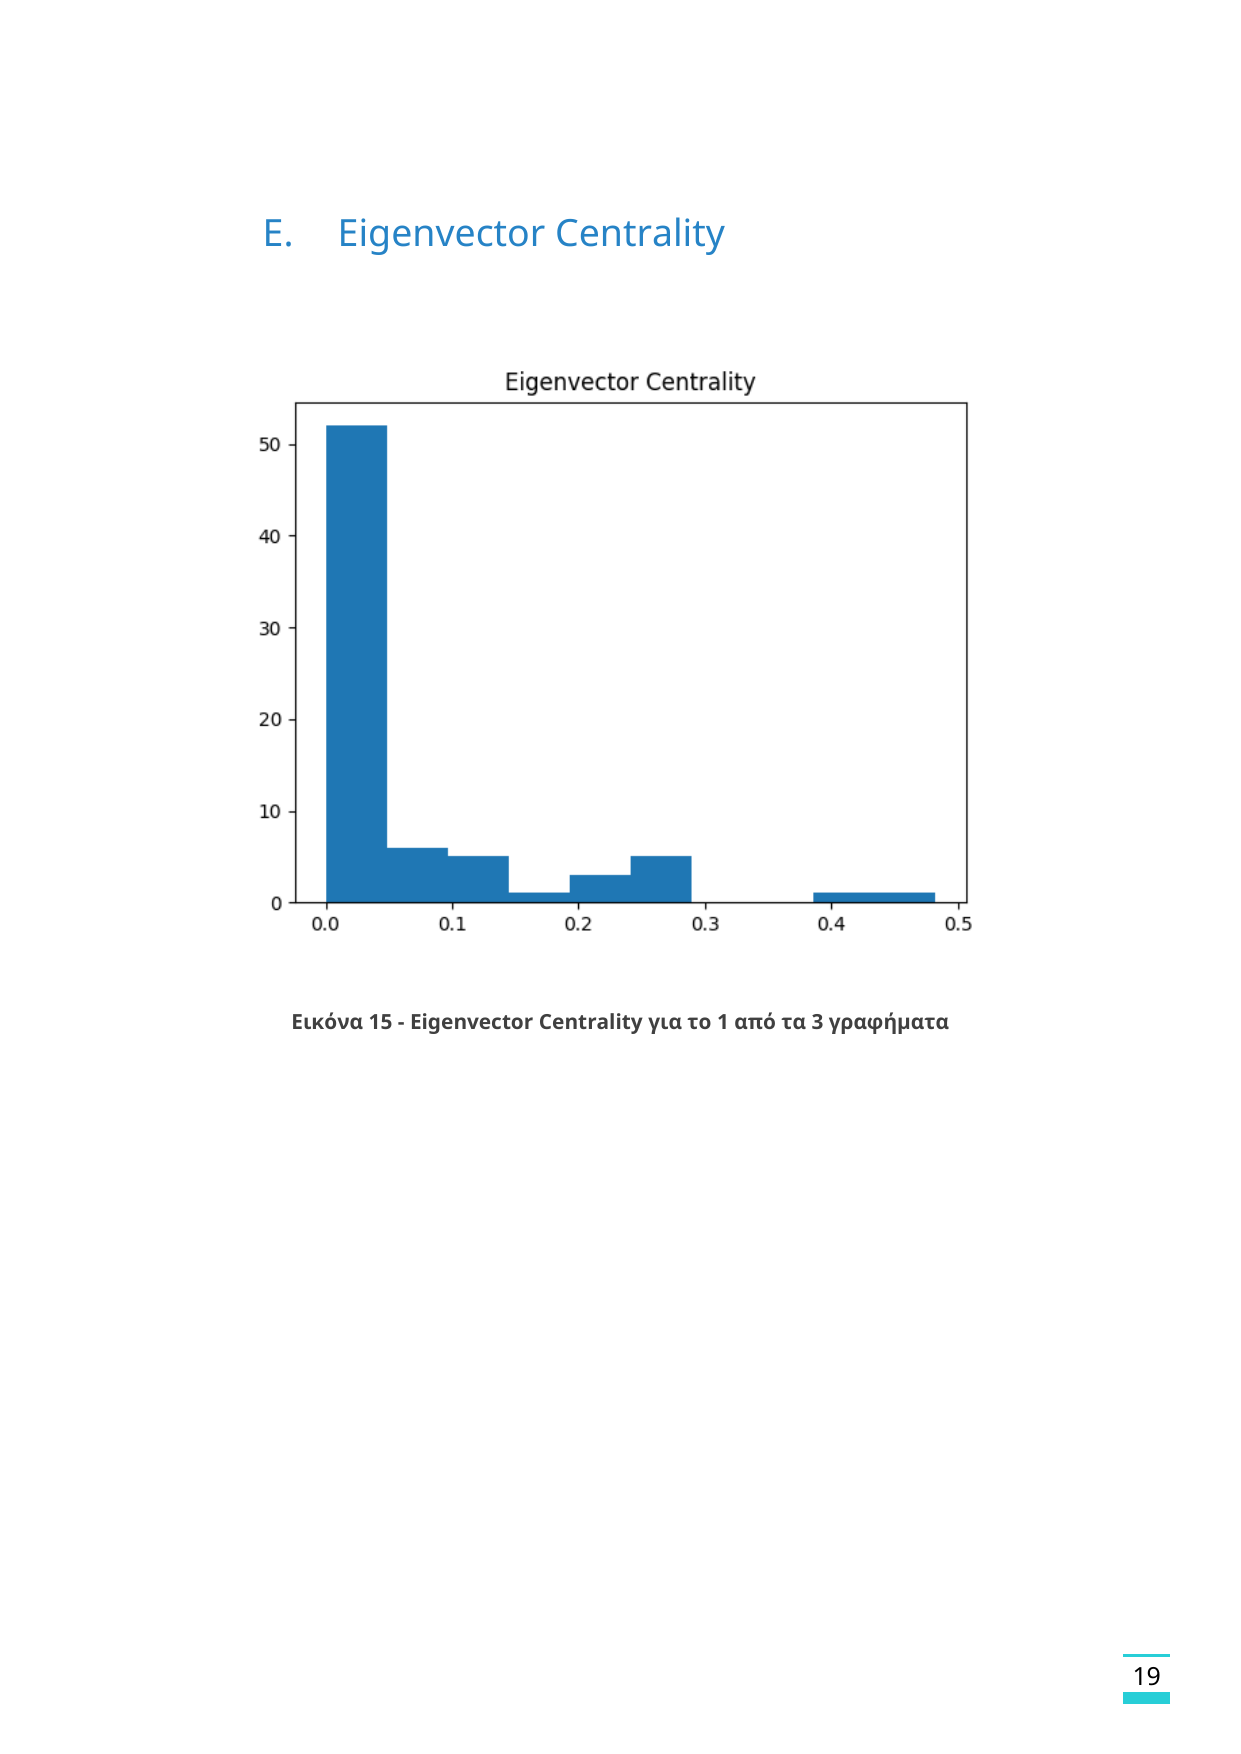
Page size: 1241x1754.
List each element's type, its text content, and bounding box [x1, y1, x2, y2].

picture [187, 324, 1053, 974]
text Εικόνα 15 - Eigenvector Centrality για το 1 από τα 3 γραφήματα [187, 1007, 1053, 1036]
subtitle Eigenvector Centrality [262, 206, 1053, 257]
